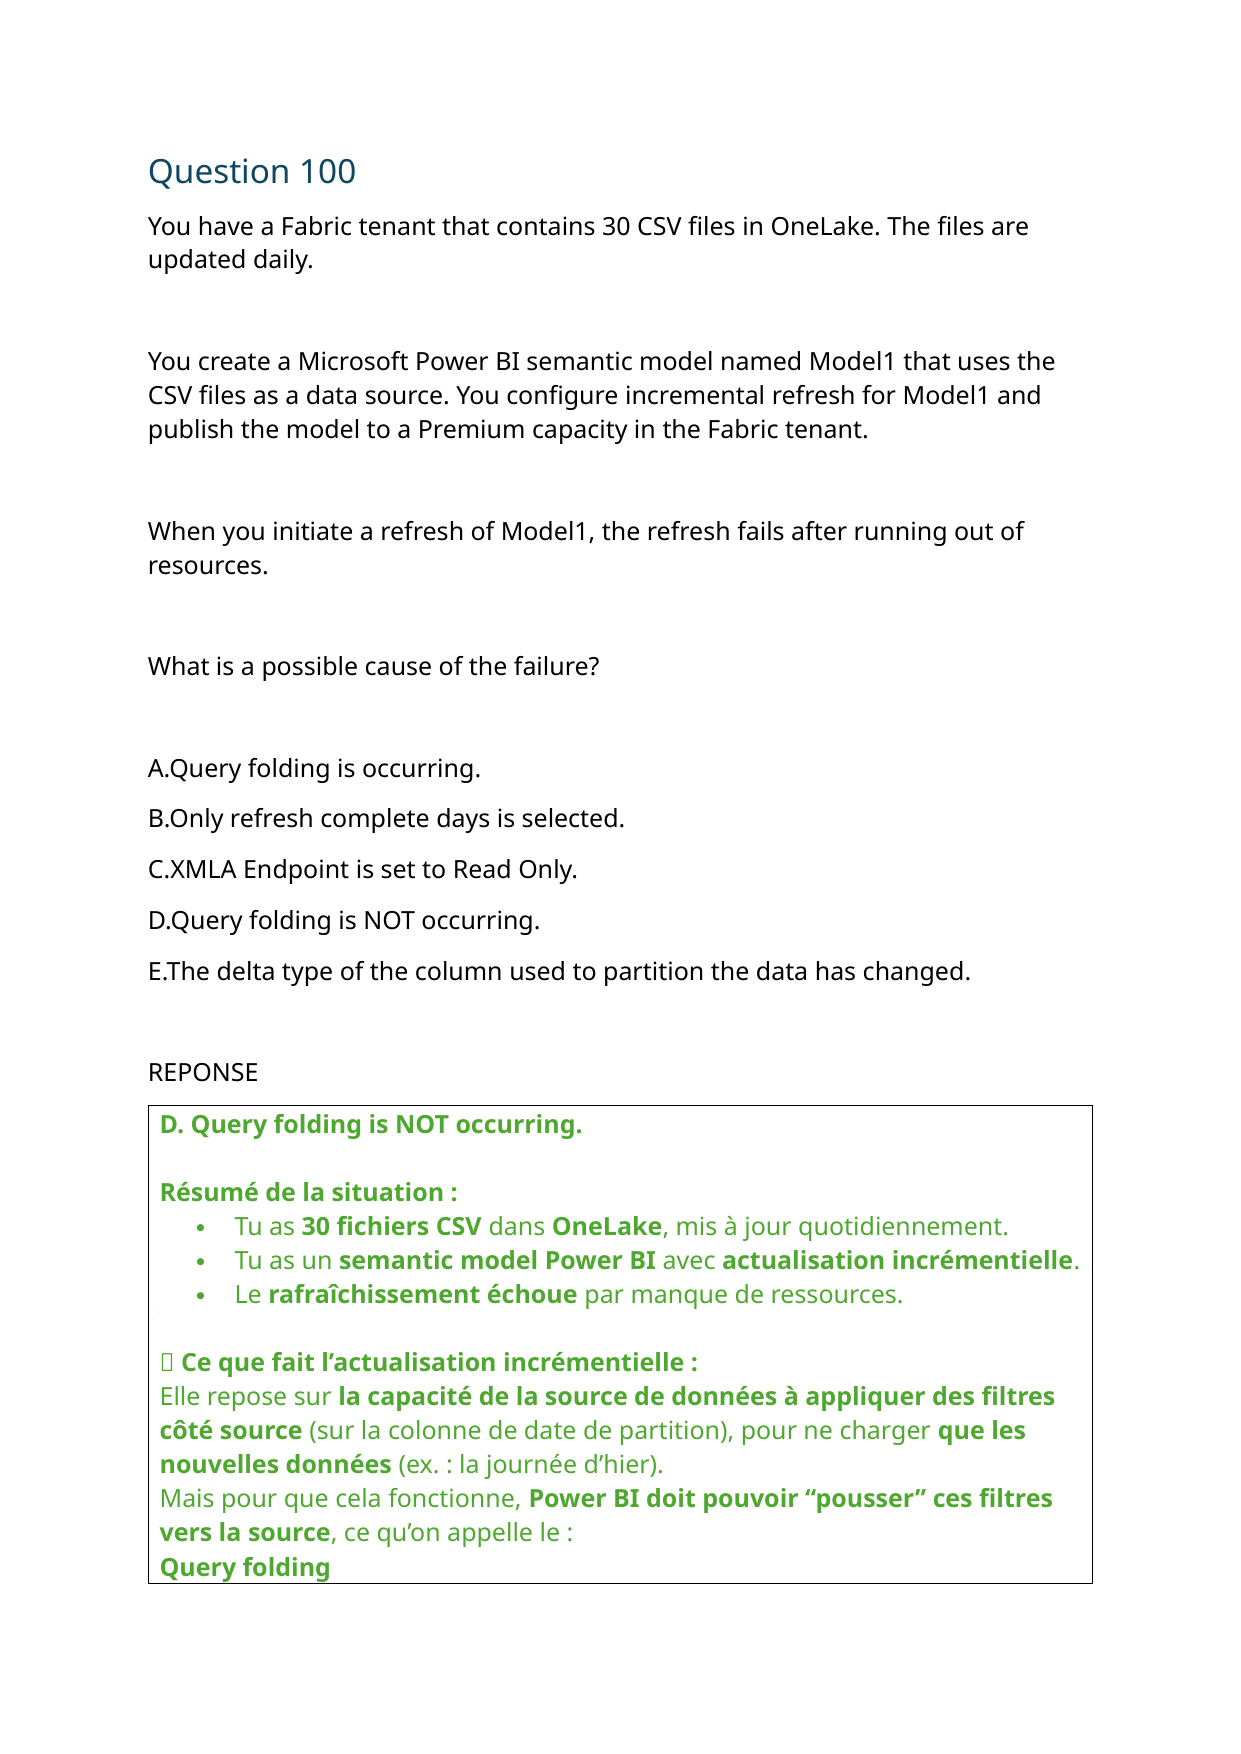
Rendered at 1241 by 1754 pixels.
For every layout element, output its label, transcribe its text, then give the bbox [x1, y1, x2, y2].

text D.Query folding is NOT occurring. [148, 902, 1093, 936]
text B.Only refresh complete days is selected. [148, 801, 1093, 835]
text You create a Microsoft Power BI semantic model named Model1 that uses the CSV files as a data source. You configure incremental refresh for Model1 and publish the model to a Premium capacity in the Fabric tenant. [148, 344, 1093, 446]
subtitle Question 100 [148, 148, 1093, 193]
text What is a possible cause of the failure? [148, 649, 1093, 683]
text E.The delta type of the column used to partition the data has changed. [148, 953, 1093, 987]
text REPONSE [148, 1054, 1093, 1089]
text You have a Fabric tenant that contains 30 CSV files in OneLake. The files are updated daily. [148, 208, 1093, 276]
text C.XMLA Endpoint is set to Read Only. [148, 852, 1093, 886]
text A.Query folding is occurring. [148, 750, 1093, 784]
text When you initiate a refresh of Model1, the refresh fails after running out of resources. [148, 513, 1093, 581]
